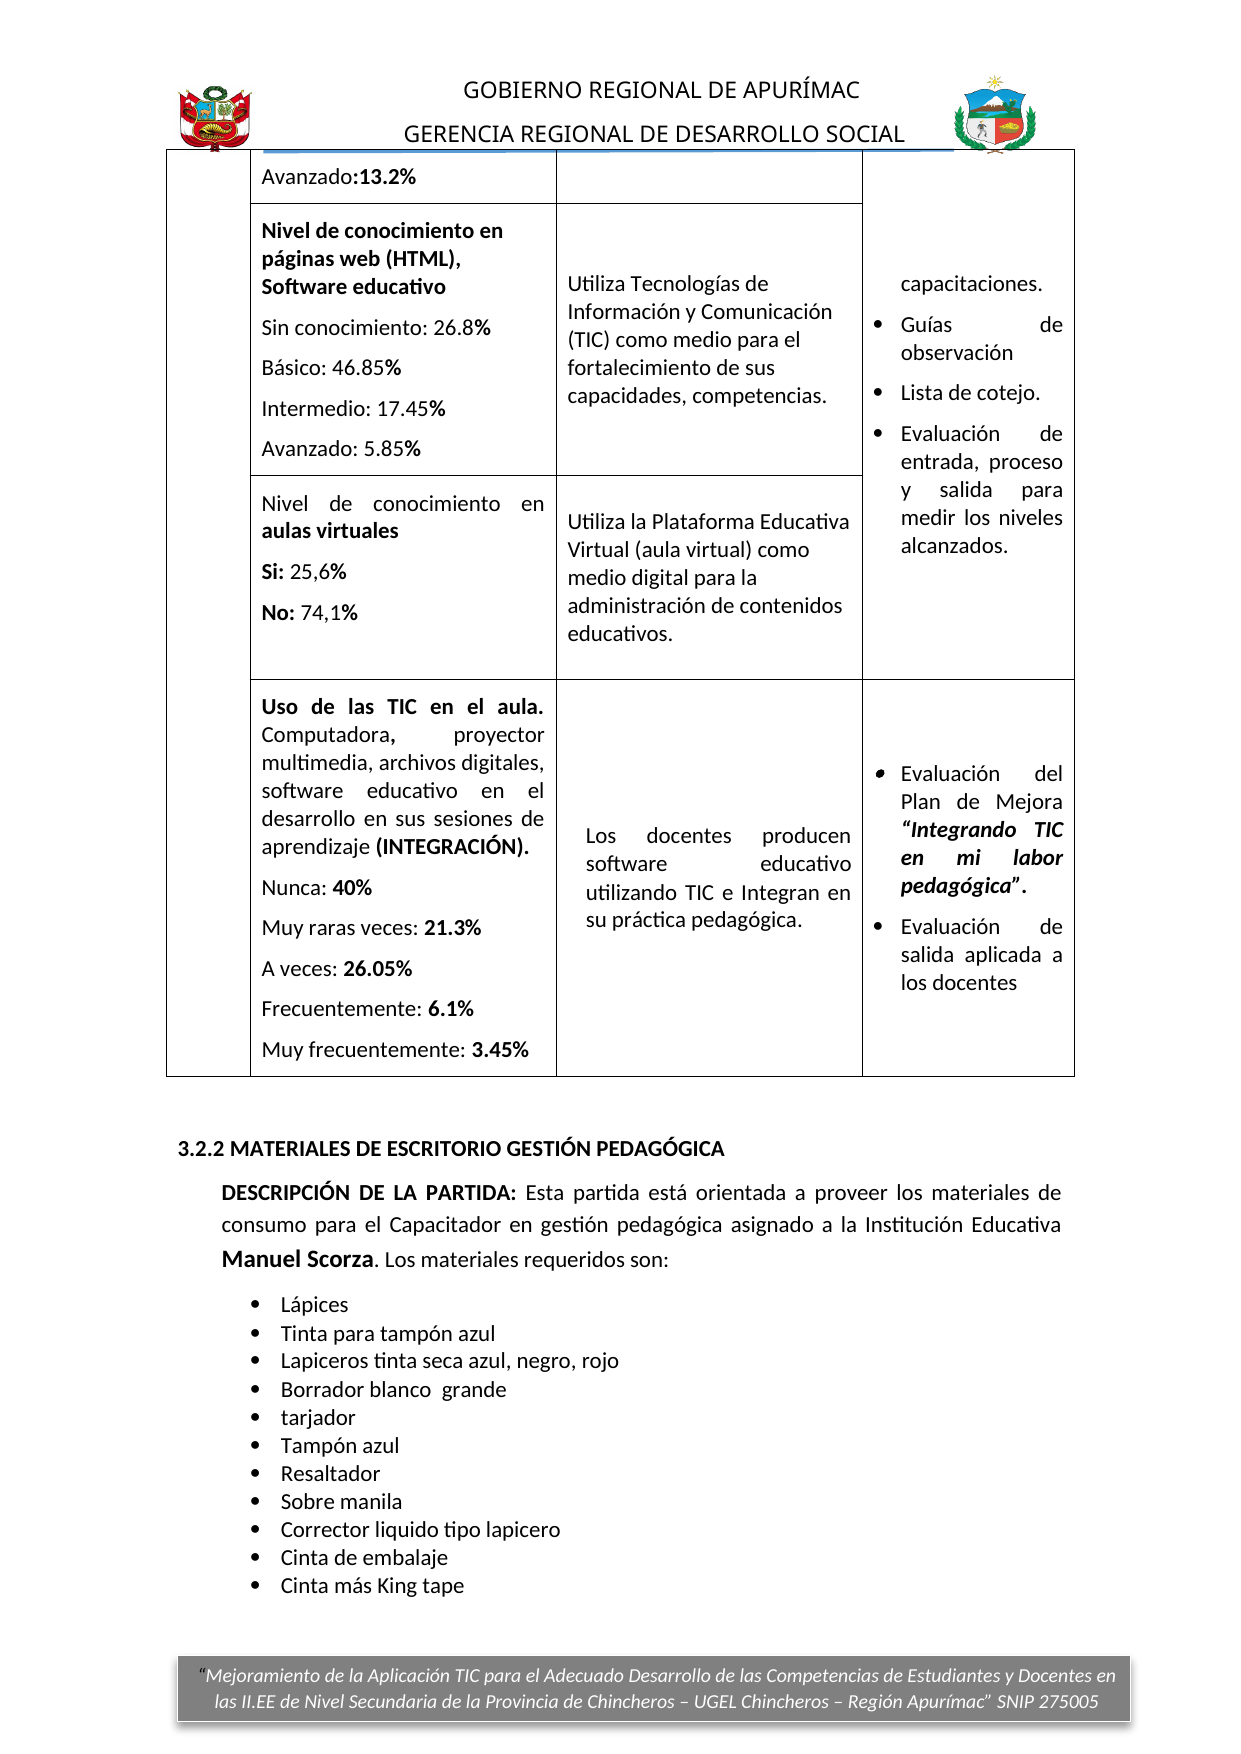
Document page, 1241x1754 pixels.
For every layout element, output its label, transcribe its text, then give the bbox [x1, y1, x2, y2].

table_cell Utiliza la Plataforma Educativa Virtual (aula virtual) como medio digital para la administración de contenidos educativos. [557, 476, 862, 679]
list Cinta más King tape [251, 1571, 1063, 1599]
list Corrector liquido tipo lapicero [251, 1515, 1063, 1543]
list Tampón azul [251, 1431, 1063, 1459]
list Cinta de embalaje [251, 1543, 1063, 1571]
list tarjador [251, 1403, 1063, 1431]
list Lapiceros tinta seca azul, negro, rojo [251, 1347, 1063, 1375]
table_cell Uso de las TIC en el aula. Computadora, proyector multimedia, archivos digitales, software educativo en el desarrollo en sus sesiones de aprendizaje (INTEGRACIÓN). Nunca: 40% Muy raras veces: 21.3% A veces: 26.05% Frecuentemente: 6.1% Muy frecuentemente: 3.45% [251, 680, 556, 1076]
picture [954, 74, 1036, 149]
table_cell Los docentes producen software educativo utilizando TIC e Integran en su práctica pedagógica. [557, 680, 862, 1076]
table_cell Nivel de conocimiento en páginas web (HTML), Software educativo Sin conocimiento: 26.8% Básico: 46.85% Intermedio: 17.45% Avanzado: 5.85% [251, 204, 556, 475]
table_cell Utiliza Tecnologías de Información y Comunicación (TIC) como medio para el fortalecimiento de sus capacidades, competencias. [557, 204, 862, 475]
picture [174, 84, 255, 149]
text DESCRIPCIÓN DE LA PARTIDA: Esta partida está orientada a proveer los materiales de consumo para el Capacitador en gestión pedagógica asignado a la Institución Educativa Manuel Scorza. Los materiales requeridos son: [221, 1178, 1063, 1274]
table_cell Evaluación del Plan de Mejora “Integrando TIC en mi labor pedagógica”. Evaluación de salida aplicada a los docentes [863, 680, 1074, 1076]
table_cell Nivel de conocimiento en aulas virtuales Si: 25,6% No: 74,1% [251, 476, 556, 679]
text 3.2.2 MATERIALES DE ESCRITORIO GESTIÓN PEDAGÓGICA [177, 1134, 1063, 1162]
picture [174, 150, 250, 154]
list Lápices [251, 1291, 1063, 1319]
list Borrador blanco grande [251, 1375, 1063, 1403]
list Sobre manila [251, 1487, 1063, 1515]
list Tinta para tampón azul [251, 1319, 1063, 1347]
list Resaltador [251, 1459, 1063, 1487]
table_cell Aplica recursos de ofimática educativa, integrando a su labor pedagógica. [557, 150, 862, 203]
